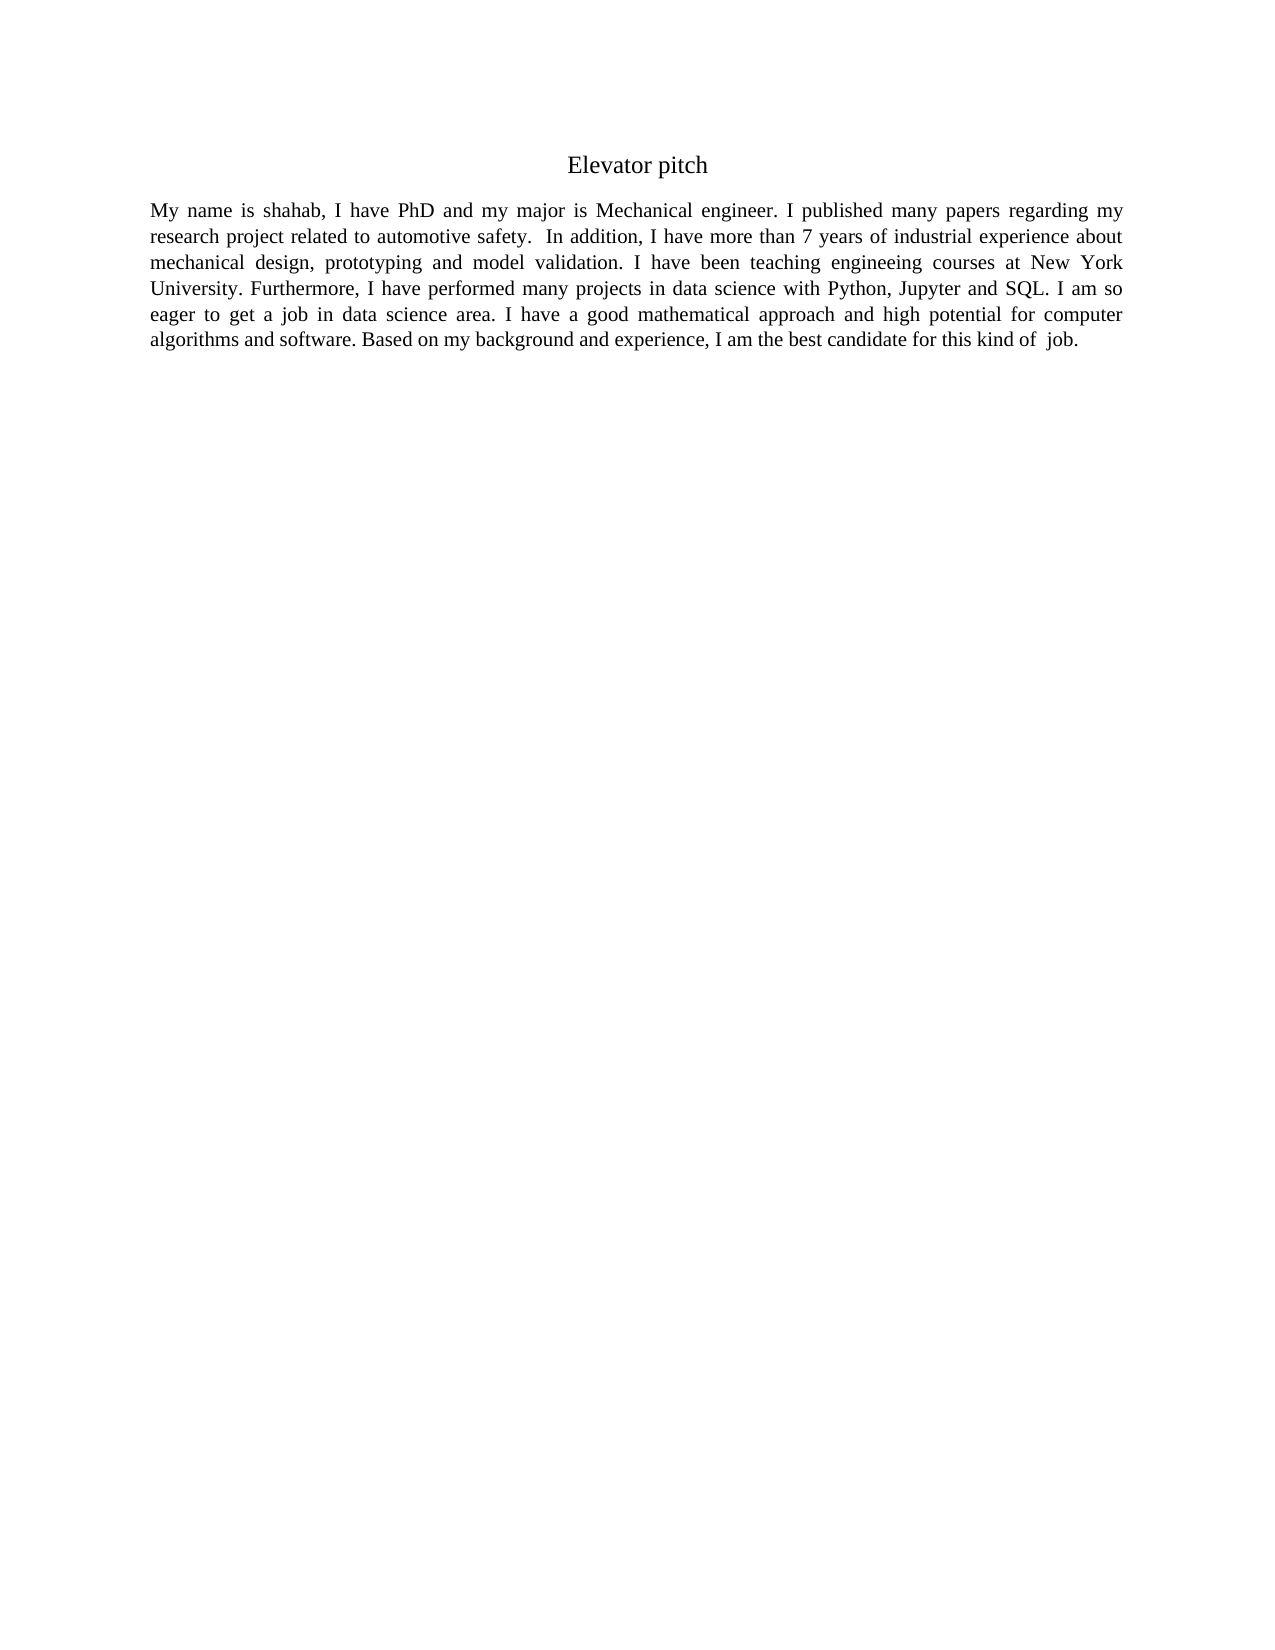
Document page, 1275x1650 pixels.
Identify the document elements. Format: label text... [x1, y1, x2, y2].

text Elevator pitch [150, 150, 1125, 179]
text My name is shahab, I have PhD and my major is Mechanical engineer. I published many papers regarding my research project related to automotive safety. In addition, I have more than 7 years of industrial experience about mechanical design, prototyping and model validation. I have been teaching engineeing courses at New York University. Furthermore, I have performed many projects in data science with Python, Jupyter and SQL. I am so eager to get a job in data science area. I have a good mathematical approach and high potential for computer algorithms and software. Based on my background and experience, I am the best candidate for this kind of job. [150, 198, 1125, 351]
